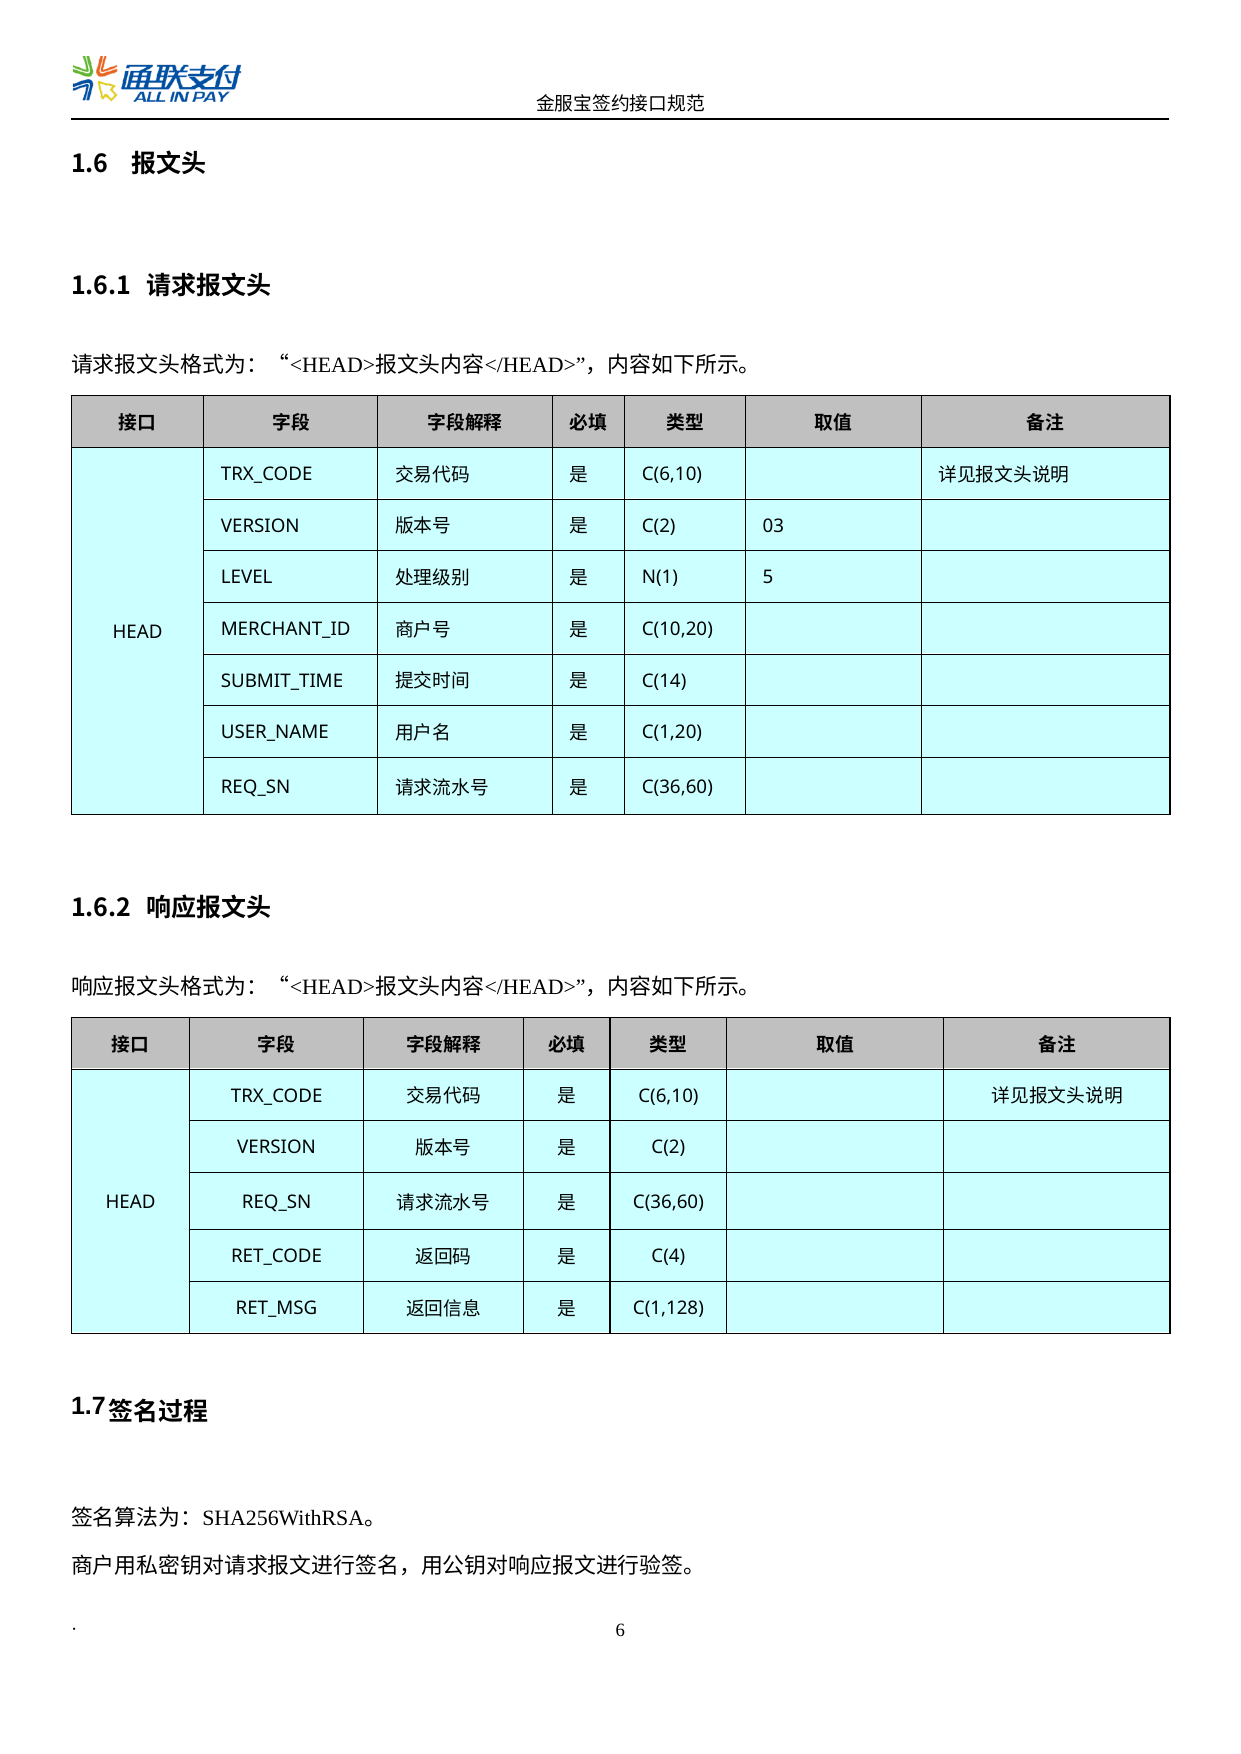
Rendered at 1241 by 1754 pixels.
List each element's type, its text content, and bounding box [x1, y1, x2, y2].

table_header 字段 [190, 1018, 363, 1068]
table_header 必填 [553, 396, 624, 447]
table_cell [922, 706, 1169, 757]
table_cell [746, 758, 921, 814]
table_cell 是 [553, 706, 624, 757]
table_cell HEAD [72, 448, 203, 814]
table_cell TRX_CODE [204, 448, 377, 498]
table_cell C(36,60) [625, 758, 745, 814]
table_cell 是 [553, 603, 624, 653]
table_cell 返回信息 [364, 1282, 523, 1332]
table_cell [746, 603, 921, 653]
table_header 类型 [611, 1018, 726, 1068]
table_cell N(1) [625, 551, 745, 602]
text 响应报文头格式为：“<HEAD>报文头内容</HEAD>”，内容如下所示。 [71, 968, 1169, 1001]
table_cell REQ_SN [204, 758, 377, 814]
picture [72, 56, 242, 102]
table_cell 是 [524, 1230, 609, 1281]
table_cell C(6,10) [625, 448, 745, 498]
table_cell SUBMIT_TIME [204, 655, 377, 705]
subtitle 报文头 [71, 143, 1169, 208]
table_cell C(36,60) [611, 1173, 726, 1229]
table_cell 是 [524, 1070, 609, 1120]
table_header 必填 [524, 1018, 609, 1068]
table_cell 是 [553, 655, 624, 705]
subtitle 响应报文头 [71, 873, 1169, 938]
table_cell 是 [524, 1121, 609, 1172]
table_cell USER_NAME [204, 706, 377, 757]
table_cell [944, 1230, 1169, 1281]
text 请求报文头格式为：“<HEAD>报文头内容</HEAD>”，内容如下所示。 [71, 347, 1169, 379]
table_header 接口 [72, 1018, 189, 1068]
table_cell [922, 655, 1169, 705]
table_header 字段 [204, 396, 377, 447]
text 商户用私密钥对请求报文进行签名，用公钥对响应报文进行验签。 [71, 1547, 1169, 1580]
table_cell 是 [524, 1282, 609, 1332]
table_cell C(10,20) [625, 603, 745, 653]
table_cell 是 [553, 551, 624, 602]
table_cell [727, 1070, 943, 1120]
table_cell REQ_SN [190, 1173, 363, 1229]
table_cell [727, 1121, 943, 1172]
table_cell 版本号 [378, 500, 552, 550]
table_cell [944, 1173, 1169, 1229]
table_cell 版本号 [364, 1121, 523, 1172]
table_header 字段解释 [364, 1018, 523, 1068]
table_cell 详见报文头说明 [944, 1070, 1169, 1120]
table_cell C(14) [625, 655, 745, 705]
table_cell [922, 551, 1169, 602]
table_cell LEVEL [204, 551, 377, 602]
table_cell TRX_CODE [190, 1070, 363, 1120]
table_cell [922, 500, 1169, 550]
table_cell [727, 1282, 943, 1332]
subtitle 签名过程 [71, 1391, 1169, 1456]
subtitle 请求报文头 [71, 251, 1169, 316]
table_header 字段解释 [378, 396, 552, 447]
table_cell VERSION [204, 500, 377, 550]
table_cell 是 [553, 758, 624, 814]
table_cell 是 [553, 448, 624, 498]
table_cell 请求流水号 [378, 758, 552, 814]
table_header 取值 [727, 1018, 943, 1068]
table_cell 请求流水号 [364, 1173, 523, 1229]
table_cell 03 [746, 500, 921, 550]
table_cell C(1,20) [625, 706, 745, 757]
table_cell [746, 655, 921, 705]
table_cell RET_CODE [190, 1230, 363, 1281]
table_cell HEAD [72, 1070, 189, 1332]
table_cell [746, 706, 921, 757]
table_cell [727, 1230, 943, 1281]
table_cell 是 [553, 500, 624, 550]
table_cell [944, 1121, 1169, 1172]
table_cell C(6,10) [611, 1070, 726, 1120]
text 签名算法为：SHA256WithRSA。 [71, 1499, 1169, 1532]
table_cell 5 [746, 551, 921, 602]
table_header 取值 [746, 396, 921, 447]
table_cell [727, 1173, 943, 1229]
table_cell C(1,128) [611, 1282, 726, 1332]
table_cell [922, 758, 1169, 814]
table_cell [922, 603, 1169, 653]
table_cell 交易代码 [378, 448, 552, 498]
table_cell VERSION [190, 1121, 363, 1172]
table_cell 详见报文头说明 [922, 448, 1169, 498]
table_header 备注 [944, 1018, 1169, 1068]
table_header 类型 [625, 396, 745, 447]
table_cell 是 [524, 1173, 609, 1229]
table_cell 交易代码 [364, 1070, 523, 1120]
table_cell C(4) [611, 1230, 726, 1281]
table_cell RET_MSG [190, 1282, 363, 1332]
table_cell C(2) [611, 1121, 726, 1172]
table_header 接口 [72, 396, 203, 447]
table_cell 商户号 [378, 603, 552, 653]
table_cell [746, 448, 921, 498]
table_cell 处理级别 [378, 551, 552, 602]
table_cell 用户名 [378, 706, 552, 757]
table_cell 提交时间 [378, 655, 552, 705]
table_cell MERCHANT_ID [204, 603, 377, 653]
table_cell [944, 1282, 1169, 1332]
table_header 备注 [922, 396, 1169, 447]
table_cell 返回码 [364, 1230, 523, 1281]
table_cell C(2) [625, 500, 745, 550]
